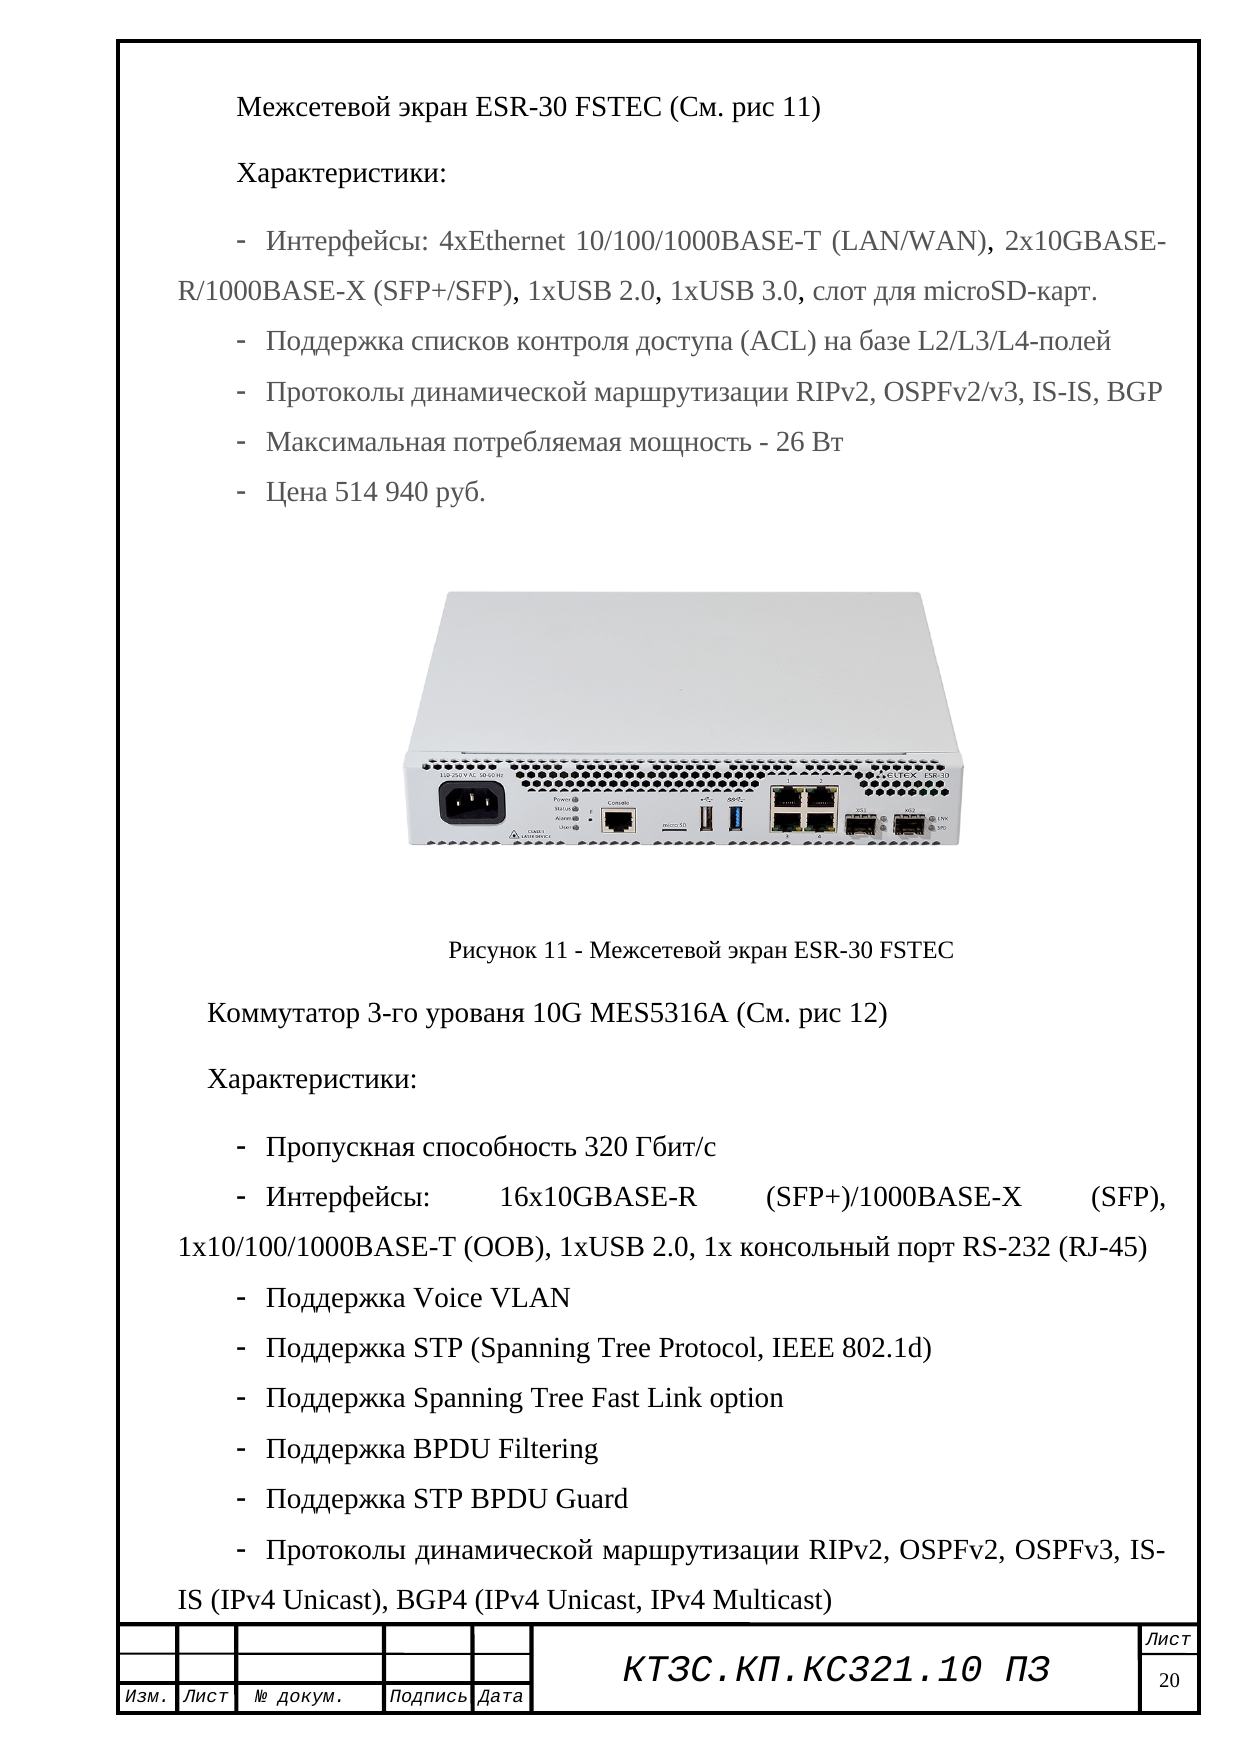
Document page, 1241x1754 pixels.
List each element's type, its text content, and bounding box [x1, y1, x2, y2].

list Поддержка Spanning Tree Fast Link option [177, 1381, 1166, 1414]
list Пропускная способность 320 Гбит/с [177, 1129, 1166, 1162]
list Протоколы динамической маршрутизации RIPv2, OSPFv2, OSPFv3, IS-IS (IPv4 Unicast), BGP4 (IPv4 Unicast, IPv4 Multicast) [177, 1532, 1166, 1616]
list Поддержка списков контроля доступа (ACL) на базе L2/L3/L4-полей [177, 323, 1166, 357]
text Межсетевой экран ESR-30 FSTEC (См. рис 11) [236, 89, 1166, 122]
list Интерфейсы: 16х10GBASE-R (SFP+)/1000BASE-X (SFP), 1х10/100/1000BASE-T (ООВ), 1xUSB 2.0, 1x консольный порт RS-232 (RJ-45) [177, 1179, 1166, 1263]
list Поддержка BPDU Filtering [177, 1431, 1166, 1465]
text Характеристики: [207, 1062, 1166, 1095]
picture [348, 541, 1025, 907]
list Интерфейсы: 4xEthernet 10/100/1000BASE-T (LAN/WAN), 2x10GBASE-R/1000BASE-X (SFP+/SFP), 1xUSB 2.0, 1xUSB 3.0, слот для microSD-карт. [177, 223, 1166, 307]
list Поддержка STP (Spanning Tree Protocol, IEEE 802.1d) [177, 1330, 1166, 1364]
list Поддержка STP BPDU Guard [177, 1481, 1166, 1515]
text Характеристики: [236, 156, 1166, 189]
list Протоколы динамической маршрутизации RIPv2, OSPFv2/v3, IS-IS, BGP [177, 374, 1166, 407]
list Максимальная потребляемая мощность - 26 Вт [177, 424, 1166, 458]
text Рисунок 11 - Межсетевой экран ESR-30 FSTEC [236, 935, 1166, 964]
list Цена 514 940 руб. [177, 474, 1166, 508]
list Поддержка Voice VLAN [177, 1280, 1166, 1313]
text Коммутатор 3-го урованя 10G MES5316A (См. рис 12) [207, 995, 1166, 1028]
